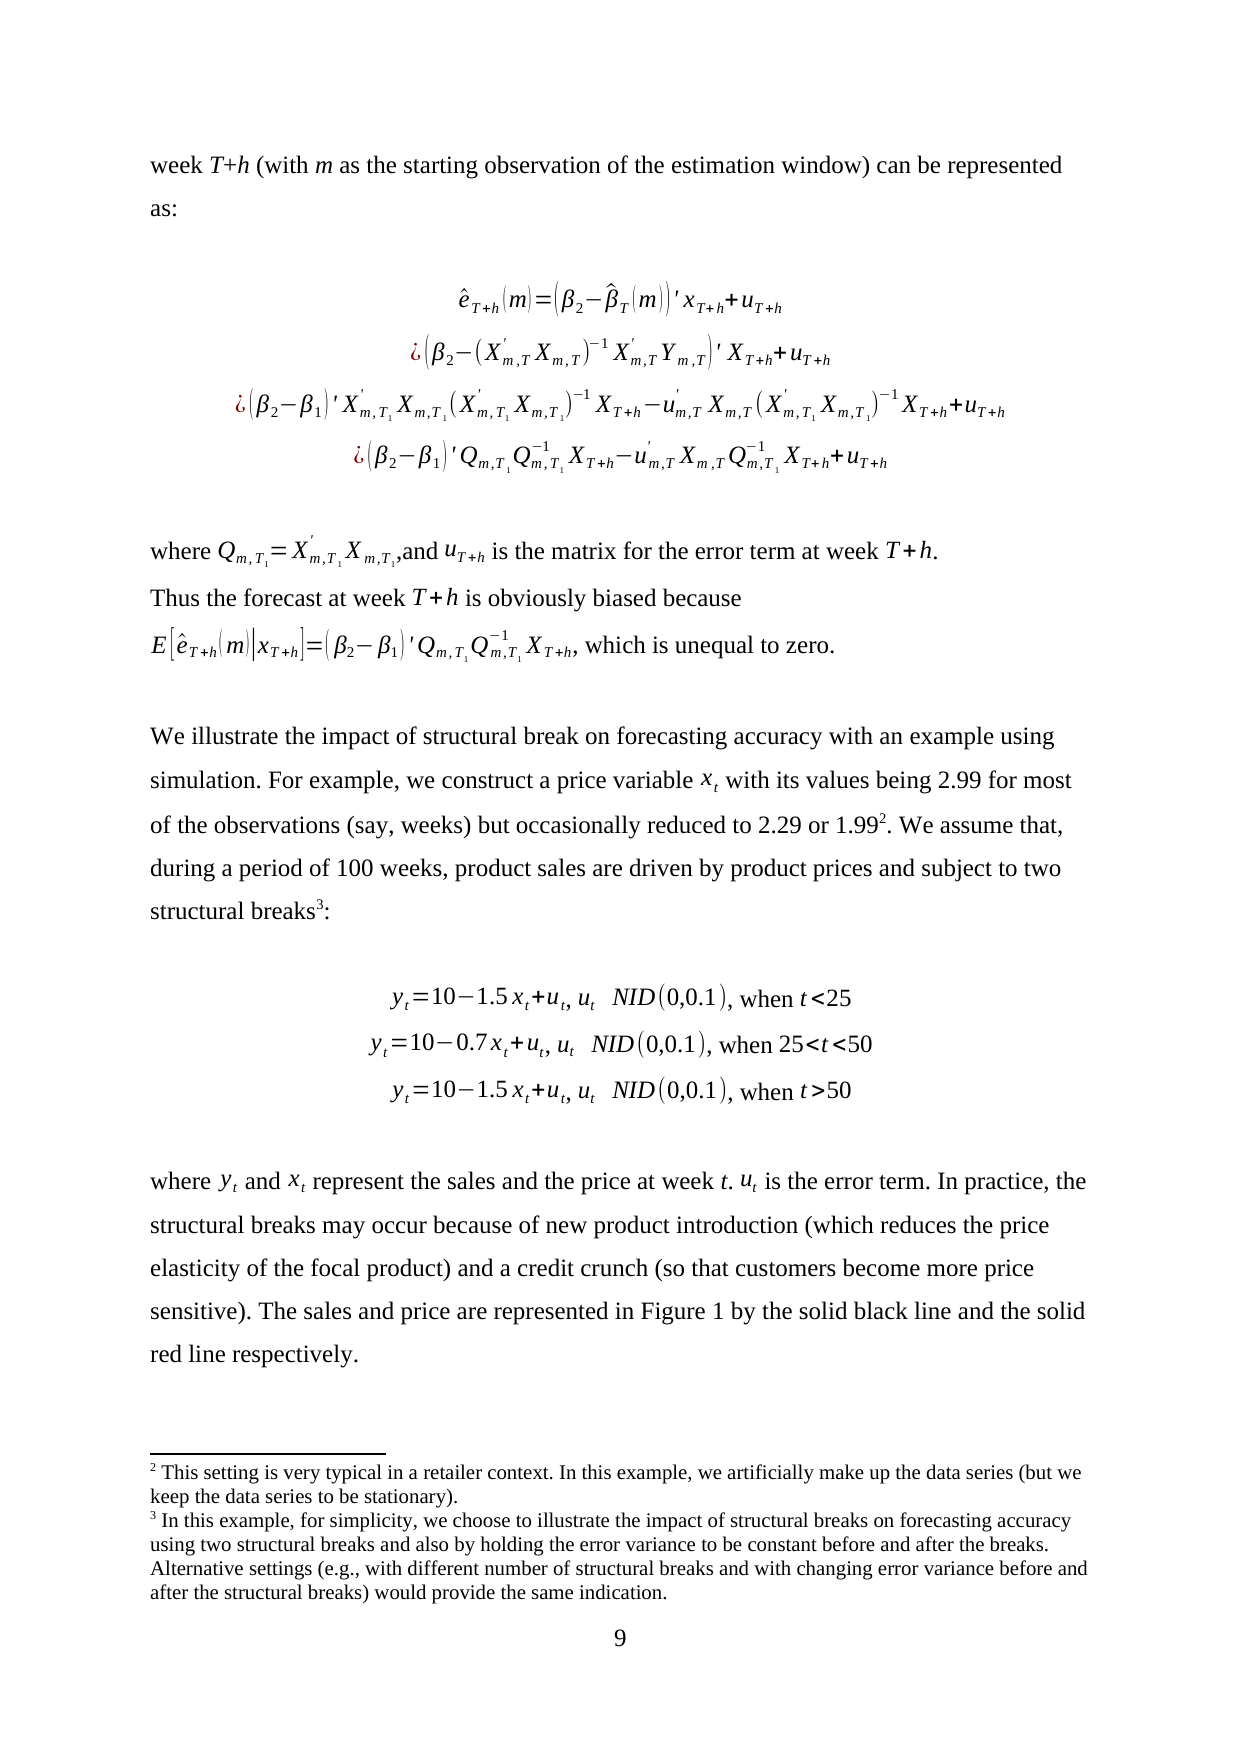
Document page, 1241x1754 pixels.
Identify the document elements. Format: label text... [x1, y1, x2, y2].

text , , when [150, 1075, 1090, 1107]
text , , when [150, 1029, 1090, 1061]
text where and represent the sales and the price at week t. is the error term. In practice, the structural breaks may occur because of new product introduction (which reduces the price elasticity of the focal product) and a credit crunch (so that customers become more price sensitive). The sales and price are represented in Figure 1 by the solid black line and the solid red line respectively. [150, 1164, 1090, 1368]
text Thus the forecast at week is obviously biased because , which is unequal to zero. [150, 583, 1090, 663]
text We illustrate the impact of structural break on forecasting accuracy with an example using simulation. For example, we construct a price variable with its values being 2.99 for most of the observations (say, weeks) but occasionally reduced to 2.29 or 1.99. We assume that, during a period of 100 weeks, product sales are driven by product prices and subject to two structural breaks: [150, 721, 1090, 925]
text , , when [150, 982, 1090, 1014]
text where ,and is the matrix for the error term at week . [150, 532, 1090, 569]
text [150, 150, 1090, 222]
